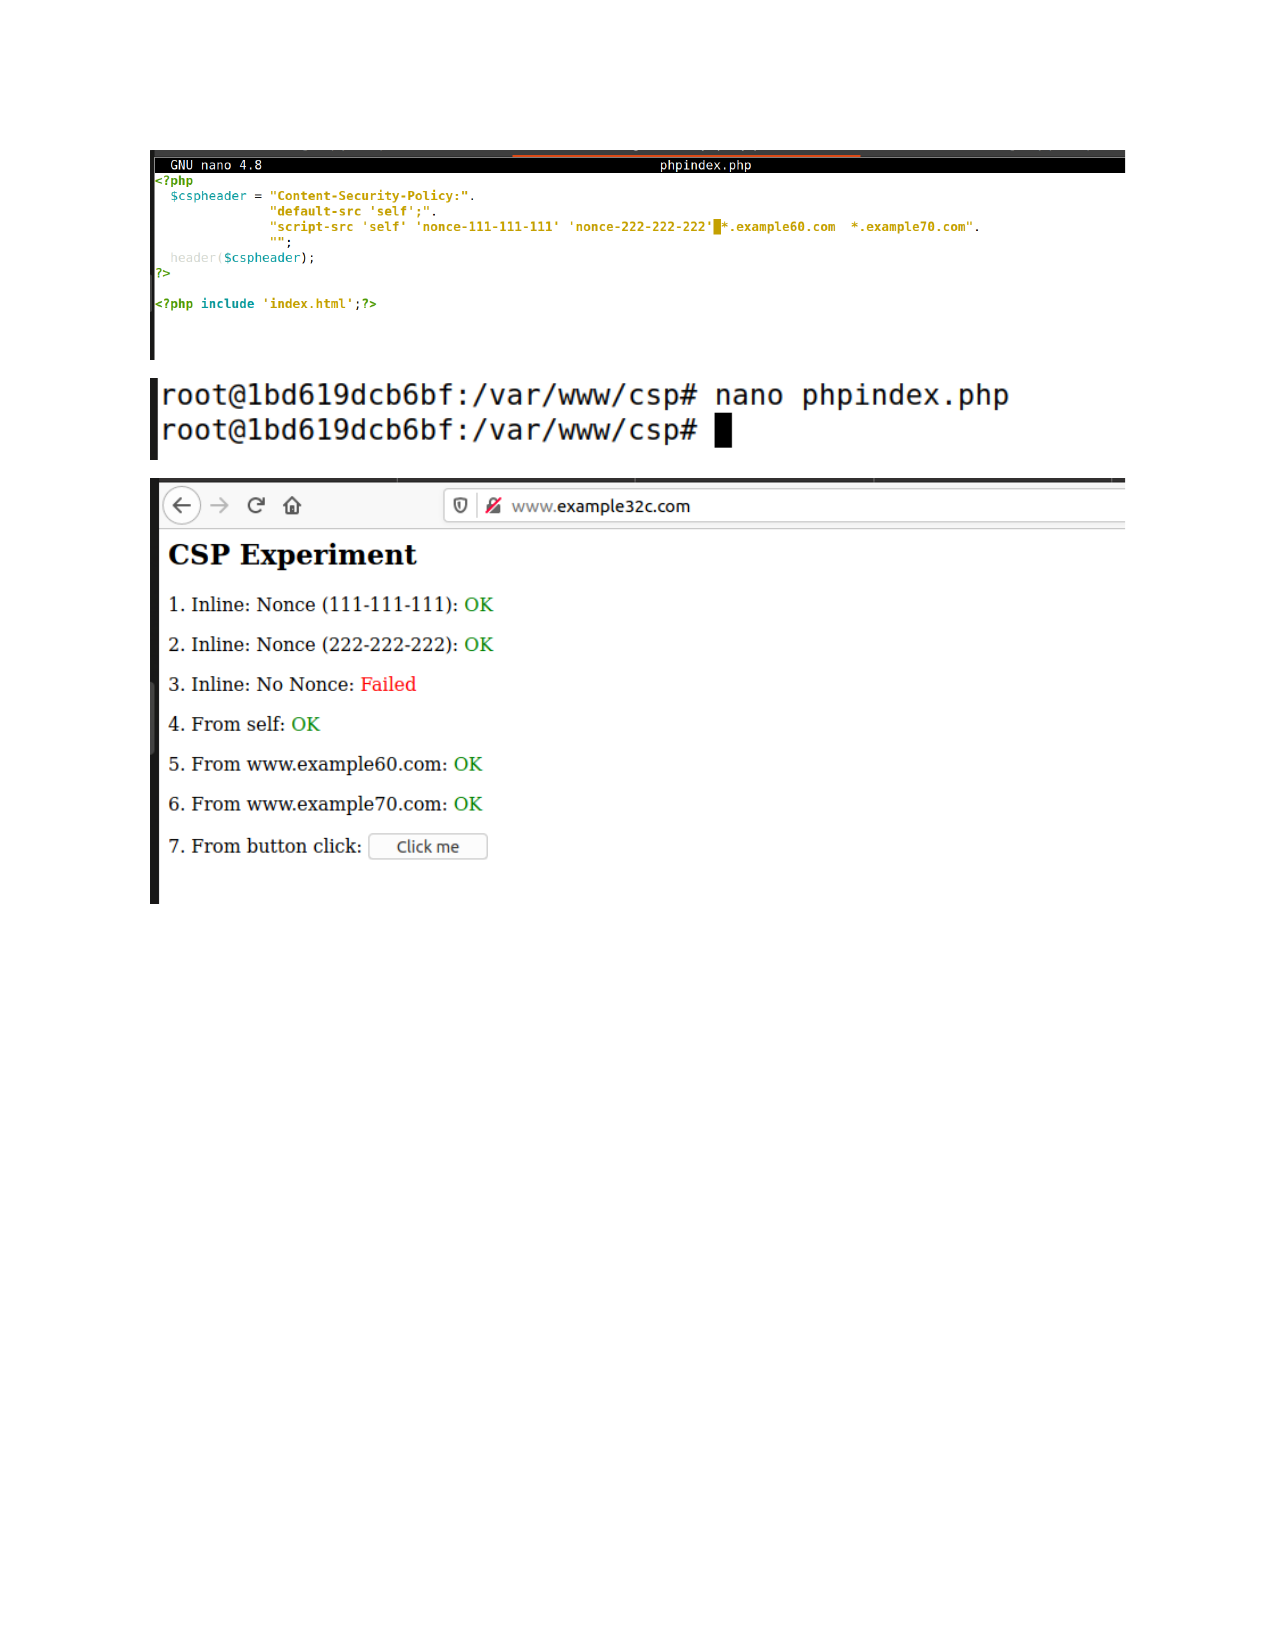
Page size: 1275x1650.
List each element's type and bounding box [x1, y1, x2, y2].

picture [150, 378, 1125, 460]
picture [150, 478, 1125, 904]
picture [150, 150, 1125, 360]
